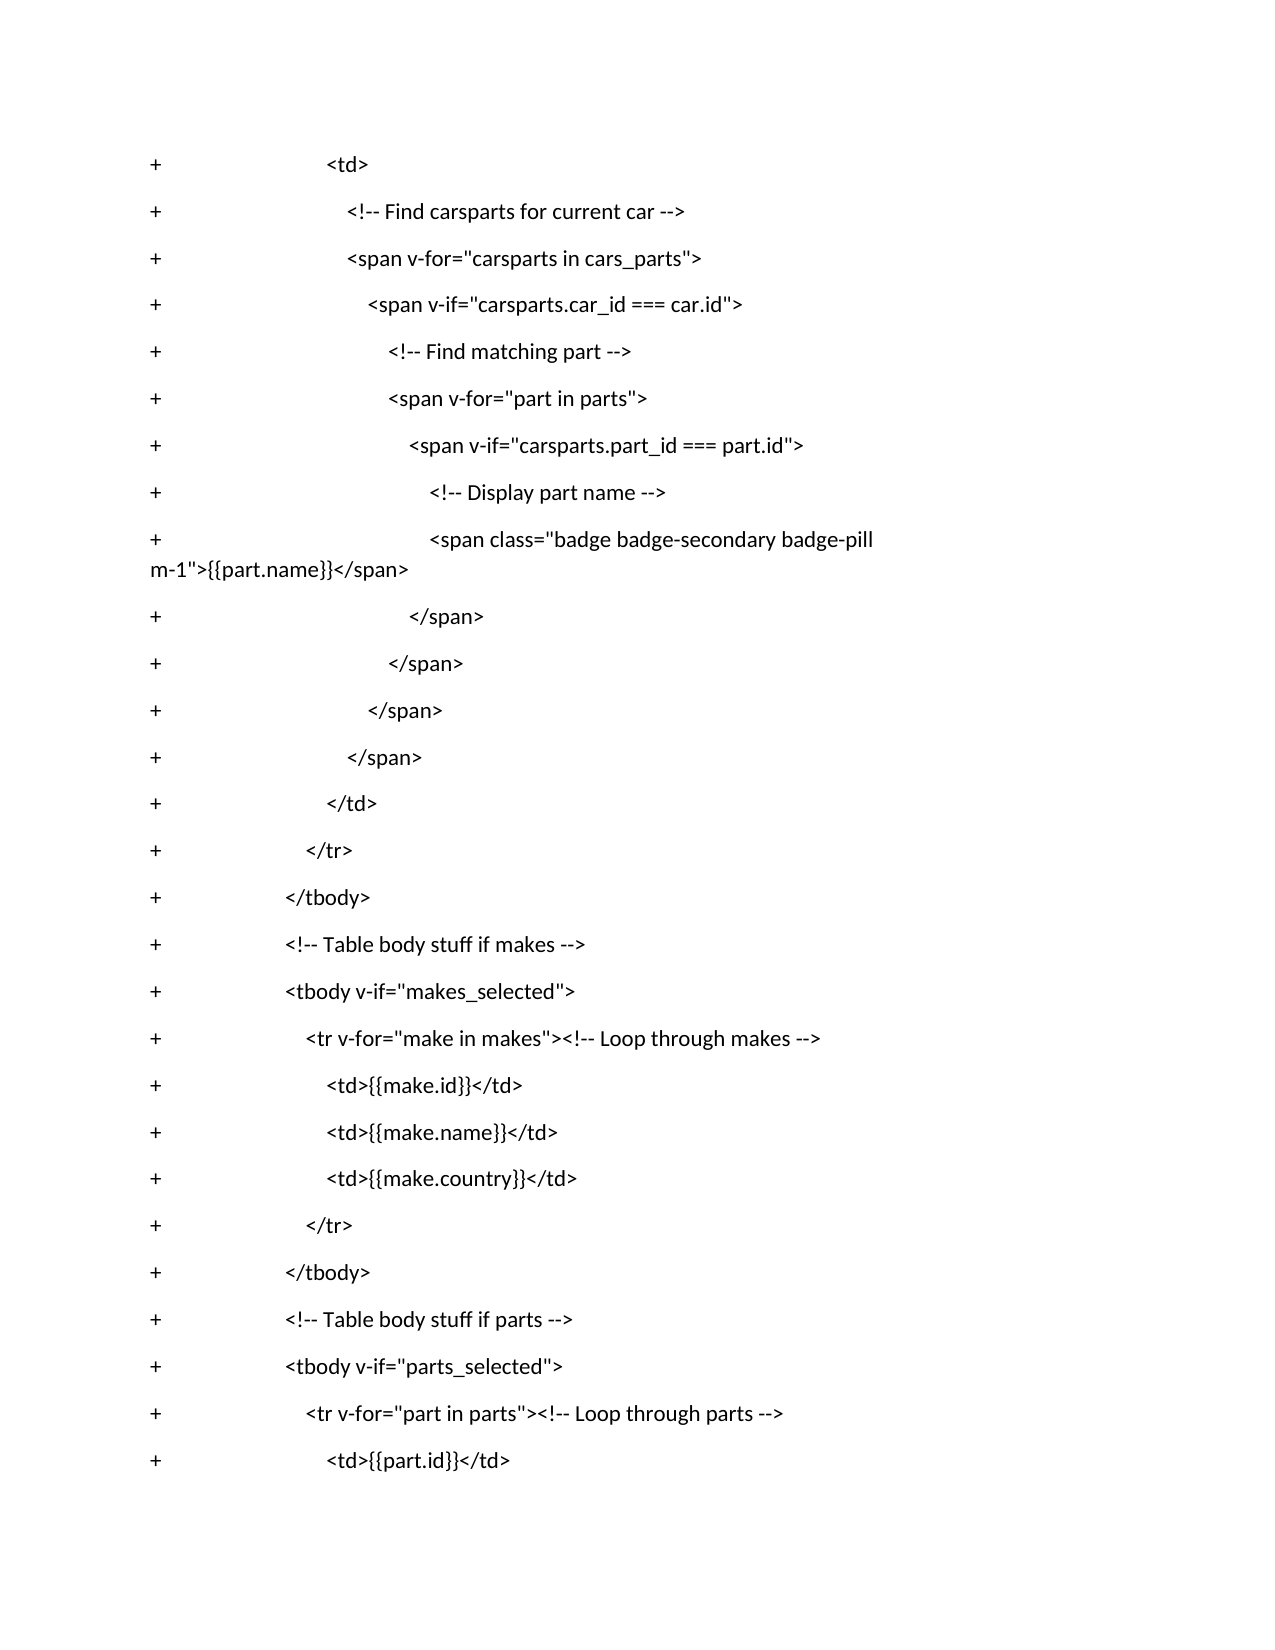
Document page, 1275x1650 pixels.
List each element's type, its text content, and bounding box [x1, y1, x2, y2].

text + <!-- Table body stuff if parts --> [150, 1305, 1125, 1333]
text + <!-- Table body stuff if makes --> [150, 930, 1125, 958]
text + <!-- Find carsparts for current car --> [150, 197, 1125, 225]
text + </span> [150, 602, 1125, 630]
text + <span v-for="part in parts"> [150, 384, 1125, 412]
text + <!-- Find matching part --> [150, 337, 1125, 366]
text + <td>{{make.name}}</td> [150, 1118, 1125, 1146]
text + </span> [150, 743, 1125, 771]
text + </span> [150, 649, 1125, 677]
text + <tbody v-if="parts_selected"> [150, 1352, 1125, 1380]
text + <td>{{part.id}}</td> [150, 1446, 1125, 1474]
text + <span v-if="carsparts.part_id === part.id"> [150, 431, 1125, 459]
text + </tr> [150, 836, 1125, 864]
text + </tr> [150, 1211, 1125, 1239]
text + </tbody> [150, 883, 1125, 911]
text + <span v-for="carsparts in cars_parts"> [150, 244, 1125, 272]
text + </span> [150, 696, 1125, 724]
text + <!-- Display part name --> [150, 478, 1125, 506]
text + <td>{{make.country}}</td> [150, 1164, 1125, 1193]
text + <span class="badge badge-secondary badge-pill m-1">{{part.name}}</span> [150, 525, 1125, 583]
text + <tr v-for="part in parts"><!-- Loop through parts --> [150, 1399, 1125, 1427]
text + </td> [150, 789, 1125, 818]
text + <span v-if="carsparts.car_id === car.id"> [150, 291, 1125, 319]
text + <td> [150, 150, 1125, 178]
text + <tr v-for="make in makes"><!-- Loop through makes --> [150, 1024, 1125, 1052]
text + </tbody> [150, 1258, 1125, 1286]
text + <tbody v-if="makes_selected"> [150, 977, 1125, 1005]
text + <td>{{make.id}}</td> [150, 1071, 1125, 1099]
